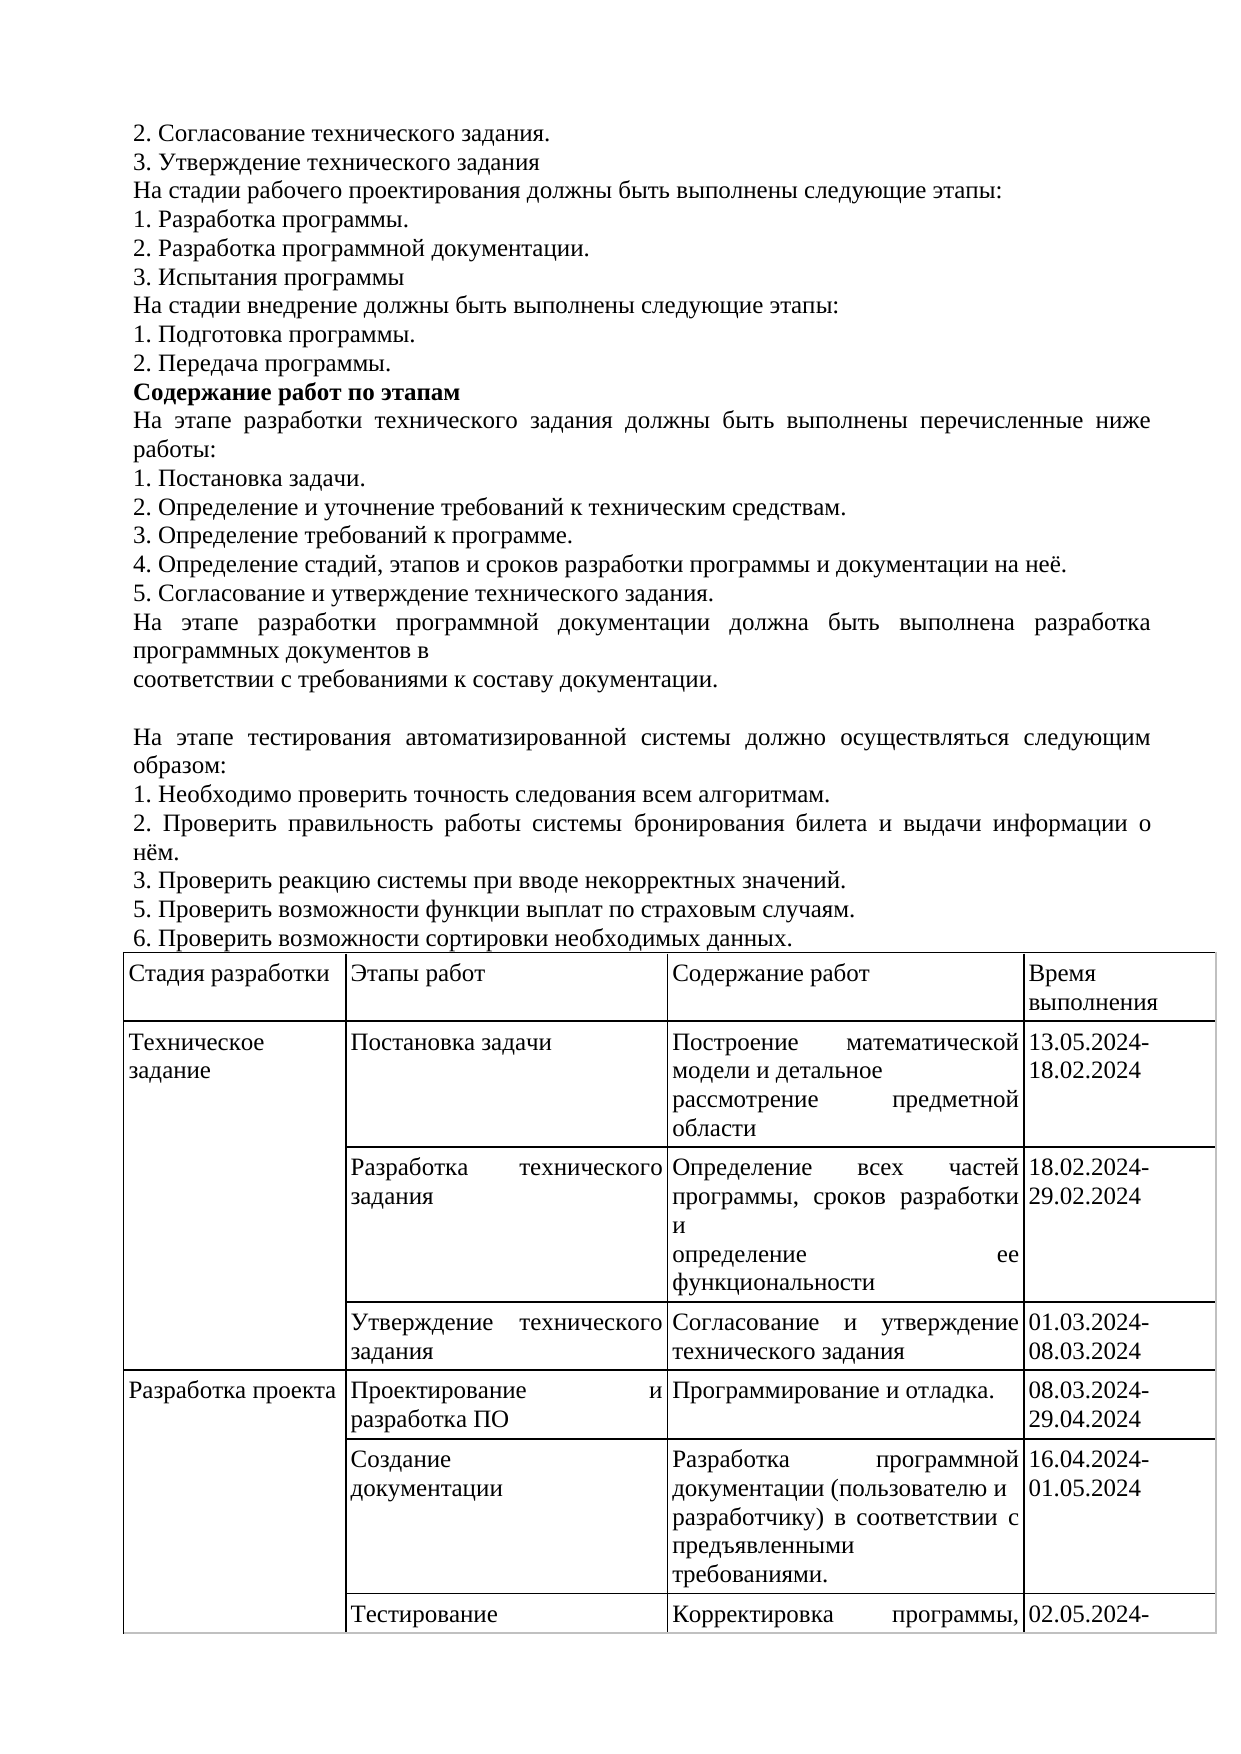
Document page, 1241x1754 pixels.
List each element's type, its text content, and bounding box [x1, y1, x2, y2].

table_cell Определение всех частей программы, сроков разработки и определение ее функциональности [668, 1148, 1023, 1301]
table_cell Разработка технического задания [347, 1148, 667, 1301]
text 3. Проверить реакцию системы при вводе некорректных значений. [133, 866, 1152, 894]
table_cell 13.05.2024- 18.02.2024 [1025, 1022, 1215, 1146]
text 4. Определение стадий, этапов и сроков разработки программы и документации на неё. [133, 549, 1152, 578]
text 6. Проверить возможности сортировки необходимых данных. [133, 923, 1152, 952]
text 5. Проверить возможности функции выплат по страховым случаям. [133, 894, 1152, 923]
table_cell 18.02.2024- 29.02.2024 [1025, 1148, 1215, 1301]
text 1. Необходимо проверить точность следования всем алгоритмам. [133, 779, 1152, 808]
table_cell Проектирование и разработка ПО [347, 1371, 667, 1438]
table_header Содержание работ [668, 953, 1024, 1020]
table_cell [668, 1594, 1023, 1632]
text На стадии рабочего проектирования должны быть выполнены следующие этапы: [133, 176, 1152, 204]
text 2. Согласование технического задания. [133, 118, 1152, 147]
text На этапе разработки технического задания должны быть выполнены перечисленные ниже работы: [133, 406, 1152, 463]
text 1. Подготовка программы. [133, 319, 1152, 348]
table_cell Программирование и отладка. [668, 1371, 1023, 1438]
text 1. Постановка задачи. [133, 463, 1152, 492]
table_cell Техническое задание [124, 1022, 345, 1369]
text 2. Передача программы. [133, 348, 1152, 377]
table_cell Согласование и утверждение технического задания [668, 1303, 1023, 1369]
text 3. Испытания программы [133, 262, 1152, 291]
table_cell Постановка задачи [347, 1022, 667, 1146]
text 2. Определение и уточнение требований к техническим средствам. [133, 492, 1152, 521]
text 3. Утверждение технического задания [133, 147, 1152, 176]
text На этапе разработки программной документации должна быть выполнена разработка программных документов в [133, 607, 1152, 664]
table_cell 08.03.2024- 29.04.2024 [1025, 1371, 1215, 1438]
table_header Время выполнения [1025, 953, 1215, 1020]
table_cell 01.03.2024- 08.03.2024 [1025, 1303, 1215, 1369]
table_header Этапы работ [347, 953, 667, 1020]
table_cell 16.04.2024- 01.05.2024 [1025, 1440, 1215, 1592]
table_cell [1025, 1594, 1215, 1632]
table_cell Создание документации [347, 1440, 667, 1592]
text Содержание работ по этапам [133, 377, 1152, 406]
text 5. Согласование и утверждение технического задания. [133, 578, 1152, 607]
text 1. Разработка программы. [133, 204, 1152, 233]
table_cell Построение математической модели и детальное рассмотрение предметной области [668, 1022, 1023, 1146]
text 3. Определение требований к программе. [133, 521, 1152, 549]
table_cell Тестирование [347, 1594, 667, 1632]
text соответствии с требованиями к составу документации. [133, 664, 1152, 693]
text На этапе тестирования автоматизированной системы должно осуществляться следующим образом: [133, 722, 1152, 779]
table_header Стадия разработки [124, 953, 346, 1020]
text 2. Разработка программной документации. [133, 233, 1152, 262]
table_cell Утверждение технического задания [347, 1303, 667, 1369]
text На стадии внедрение должны быть выполнены следующие этапы: [133, 291, 1152, 319]
table_cell Разработка проекта [124, 1371, 345, 1632]
text 2. Проверить правильность работы системы бронирования билета и выдачи информации о нём. [133, 808, 1152, 866]
table_cell Разработка программной документации (пользователю и разработчику) в соответствии с предъявленными требованиями. [668, 1440, 1023, 1592]
